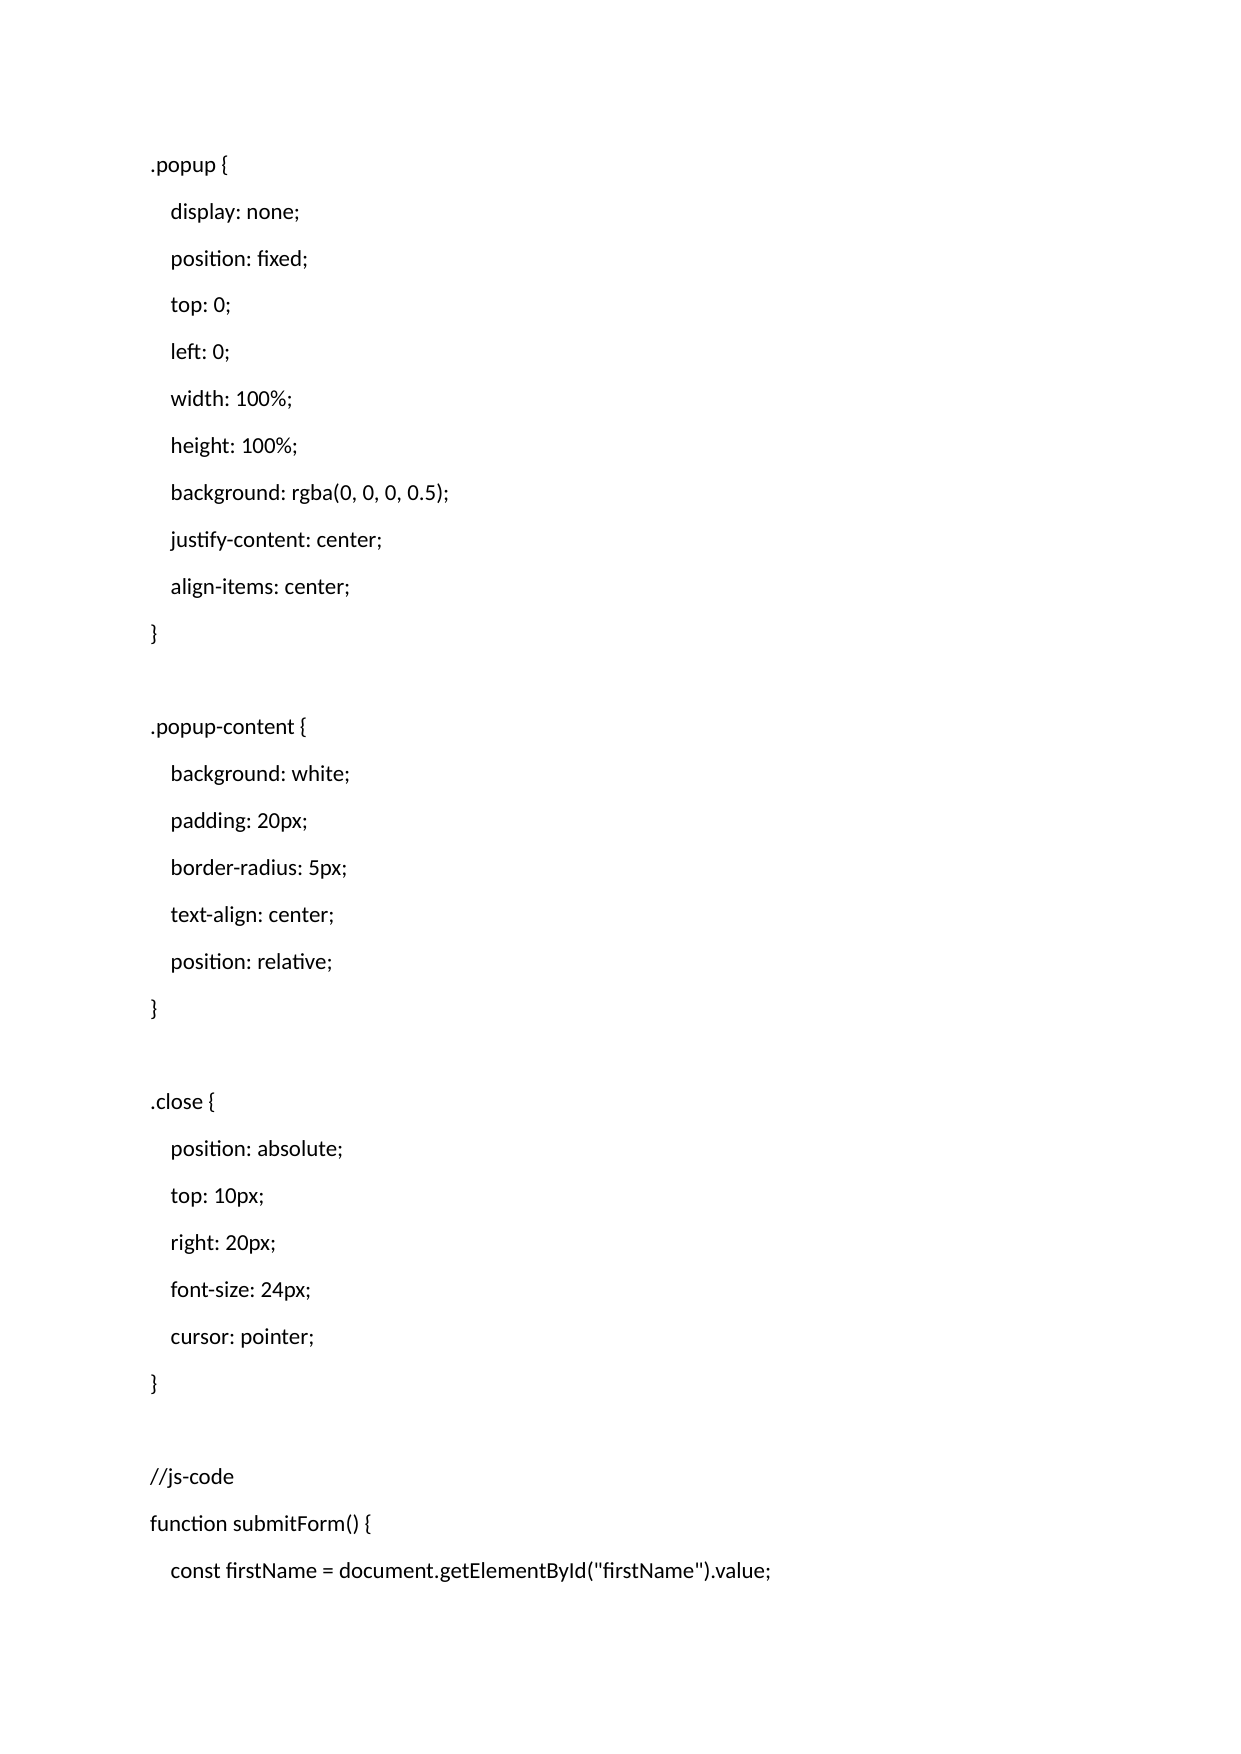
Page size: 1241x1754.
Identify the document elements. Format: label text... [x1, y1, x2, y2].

text left: 0; [150, 337, 1090, 366]
text display: none; [150, 197, 1090, 225]
text } [150, 994, 1090, 1022]
text function submitForm() { [150, 1509, 1090, 1537]
text background: white; [150, 759, 1090, 787]
text width: 100%; [150, 384, 1090, 412]
text .popup { [150, 150, 1090, 178]
text top: 0; [150, 291, 1090, 319]
text //js-code [150, 1462, 1090, 1491]
text position: absolute; [150, 1134, 1090, 1162]
text border-radius: 5px; [150, 853, 1090, 881]
text .popup-content { [150, 712, 1090, 741]
text top: 10px; [150, 1181, 1090, 1209]
text .close { [150, 1087, 1090, 1116]
text text-align: center; [150, 900, 1090, 928]
text } [150, 619, 1090, 647]
text const firstName = document.getElementById("firstName").value; [150, 1556, 1090, 1584]
text right: 20px; [150, 1228, 1090, 1256]
text align-items: center; [150, 572, 1090, 600]
text position: fixed; [150, 244, 1090, 272]
text font-size: 24px; [150, 1275, 1090, 1303]
text padding: 20px; [150, 806, 1090, 834]
text background: rgba(0, 0, 0, 0.5); [150, 478, 1090, 506]
text height: 100%; [150, 431, 1090, 459]
text position: relative; [150, 947, 1090, 975]
text justify-content: center; [150, 525, 1090, 553]
text cursor: pointer; [150, 1322, 1090, 1350]
text } [150, 1369, 1090, 1397]
